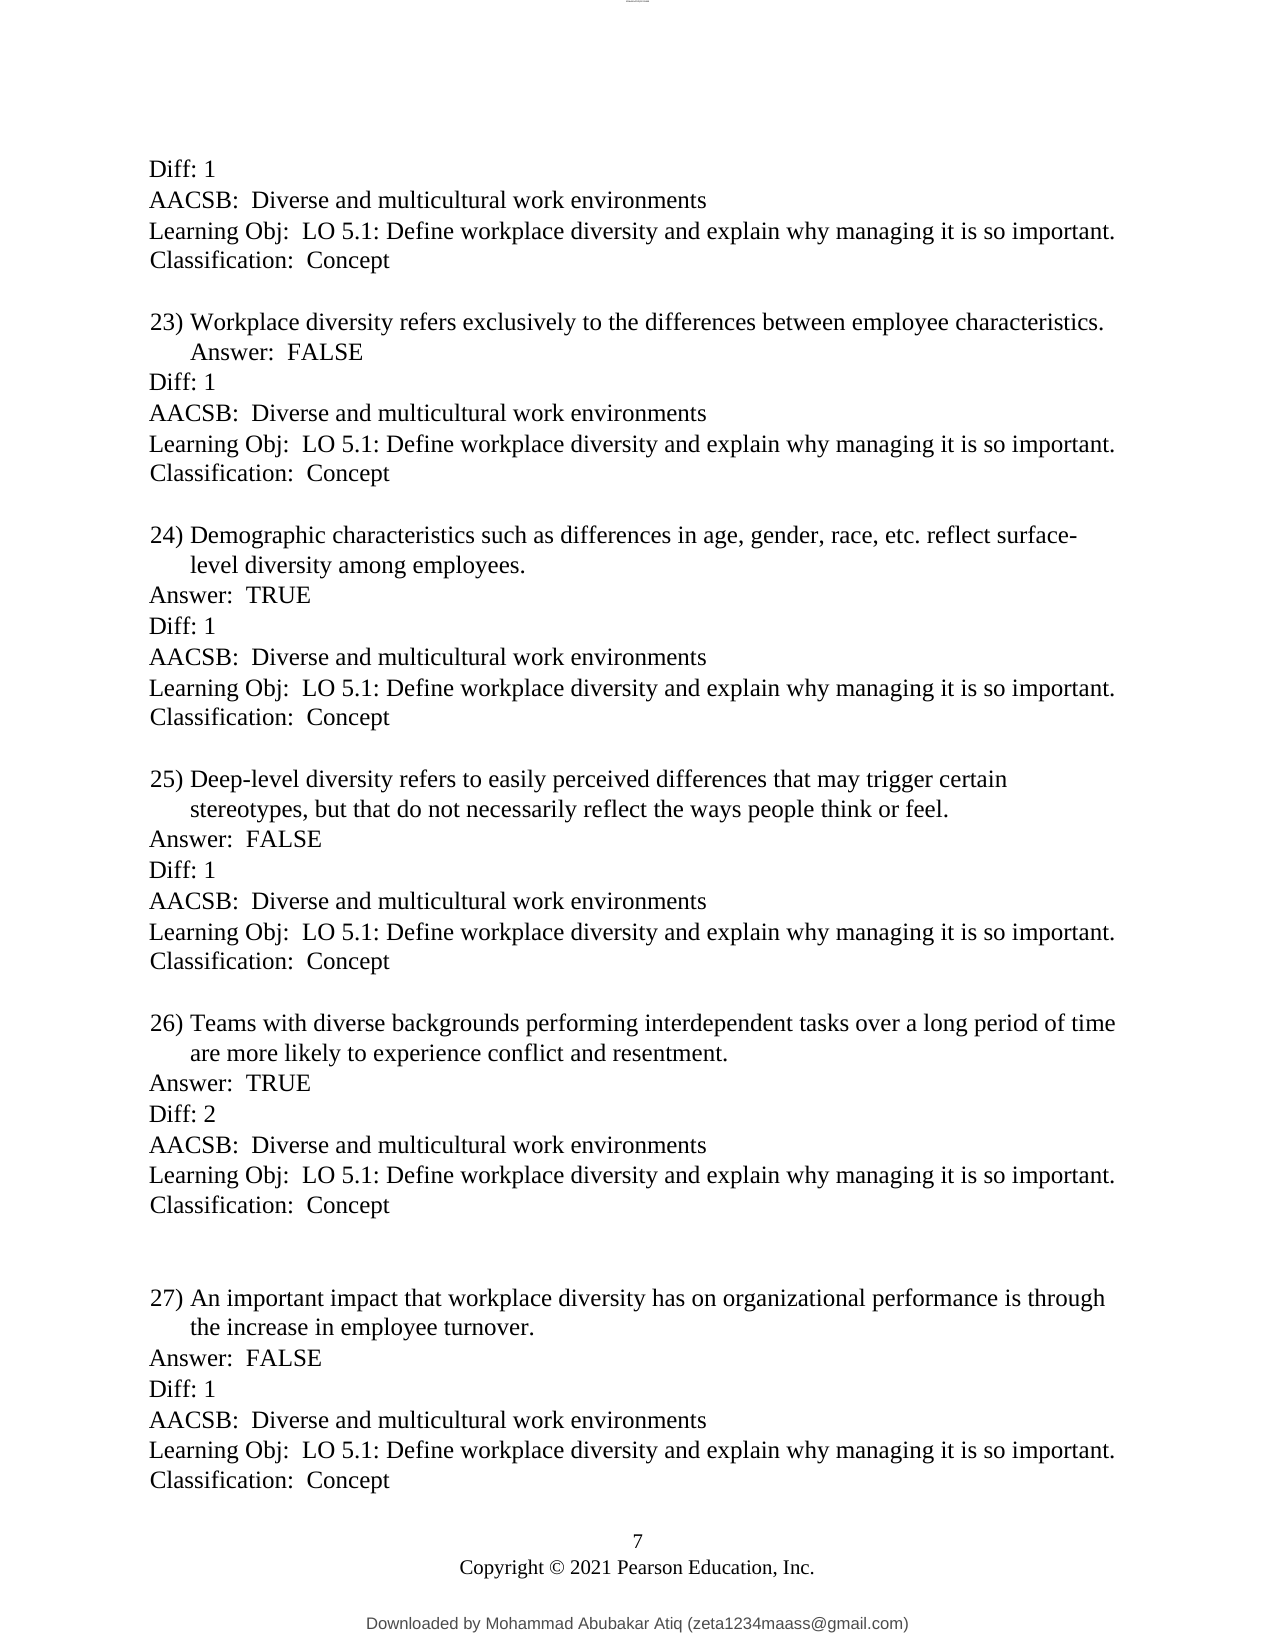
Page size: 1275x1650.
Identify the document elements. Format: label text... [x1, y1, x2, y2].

list Teams with diverse backgrounds performing interdependent tasks over a long period of time are more likely to experience conflict and resentment. [150, 1008, 1124, 1066]
text Answer: FALSE [148, 1343, 1124, 1372]
text Answer: TRUE [148, 581, 1124, 609]
text Diff: 2 [148, 1099, 1124, 1128]
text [148, 216, 1124, 274]
text Diff: 1 [148, 611, 1124, 640]
text AACSB: Diverse and multicultural work environments [148, 398, 1124, 427]
text Diff: 1 [148, 1374, 1124, 1403]
text Learning Obj: LO 5.1: Define workplace diversity and explain why managing it is so important. Classification: Concept [148, 1435, 1124, 1494]
text Diff: 1 [148, 154, 1124, 183]
list Workplace diversity refers exclusively to the differences between employee characteristics. Answer: FALSE [150, 307, 1124, 366]
text Diff: 1 [148, 855, 1124, 884]
text AACSB: Diverse and multicultural work environments [148, 642, 1124, 671]
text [148, 1405, 1124, 1433]
text Learning Obj: LO 5.1: Define workplace diversity and explain why managing it is so important. Classification: Concept [148, 917, 1124, 975]
text Learning Obj: LO 5.1: Define workplace diversity and explain why managing it is so important. Classification: Concept [148, 429, 1124, 487]
text Learning Obj: LO 5.1: Define workplace diversity and explain why managing it is so important. Classification: Concept [148, 673, 1124, 731]
text Learning Obj: LO 5.1: Define workplace diversity and explain why managing it is so important. Classification: Concept [148, 1161, 1124, 1219]
text AACSB: Diverse and multicultural work environments [148, 185, 1124, 214]
text Answer: TRUE [148, 1068, 1124, 1097]
list An important impact that workplace diversity has on organizational performance is through the increase in employee turnover. [150, 1283, 1124, 1341]
text Answer: FALSE [148, 824, 1124, 853]
text AACSB: Diverse and multicultural work environments [148, 886, 1124, 915]
text AACSB: Diverse and multicultural work environments [148, 1130, 1124, 1158]
list Demographic characteristics such as differences in age, gender, race, etc. reflect surface-level diversity among employees. [150, 520, 1124, 579]
list Deep-level diversity refers to easily perceived differences that may trigger certain stereotypes, but that do not necessarily reflect the ways people think or feel. [150, 764, 1124, 822]
text Diff: 1 [148, 367, 1124, 396]
